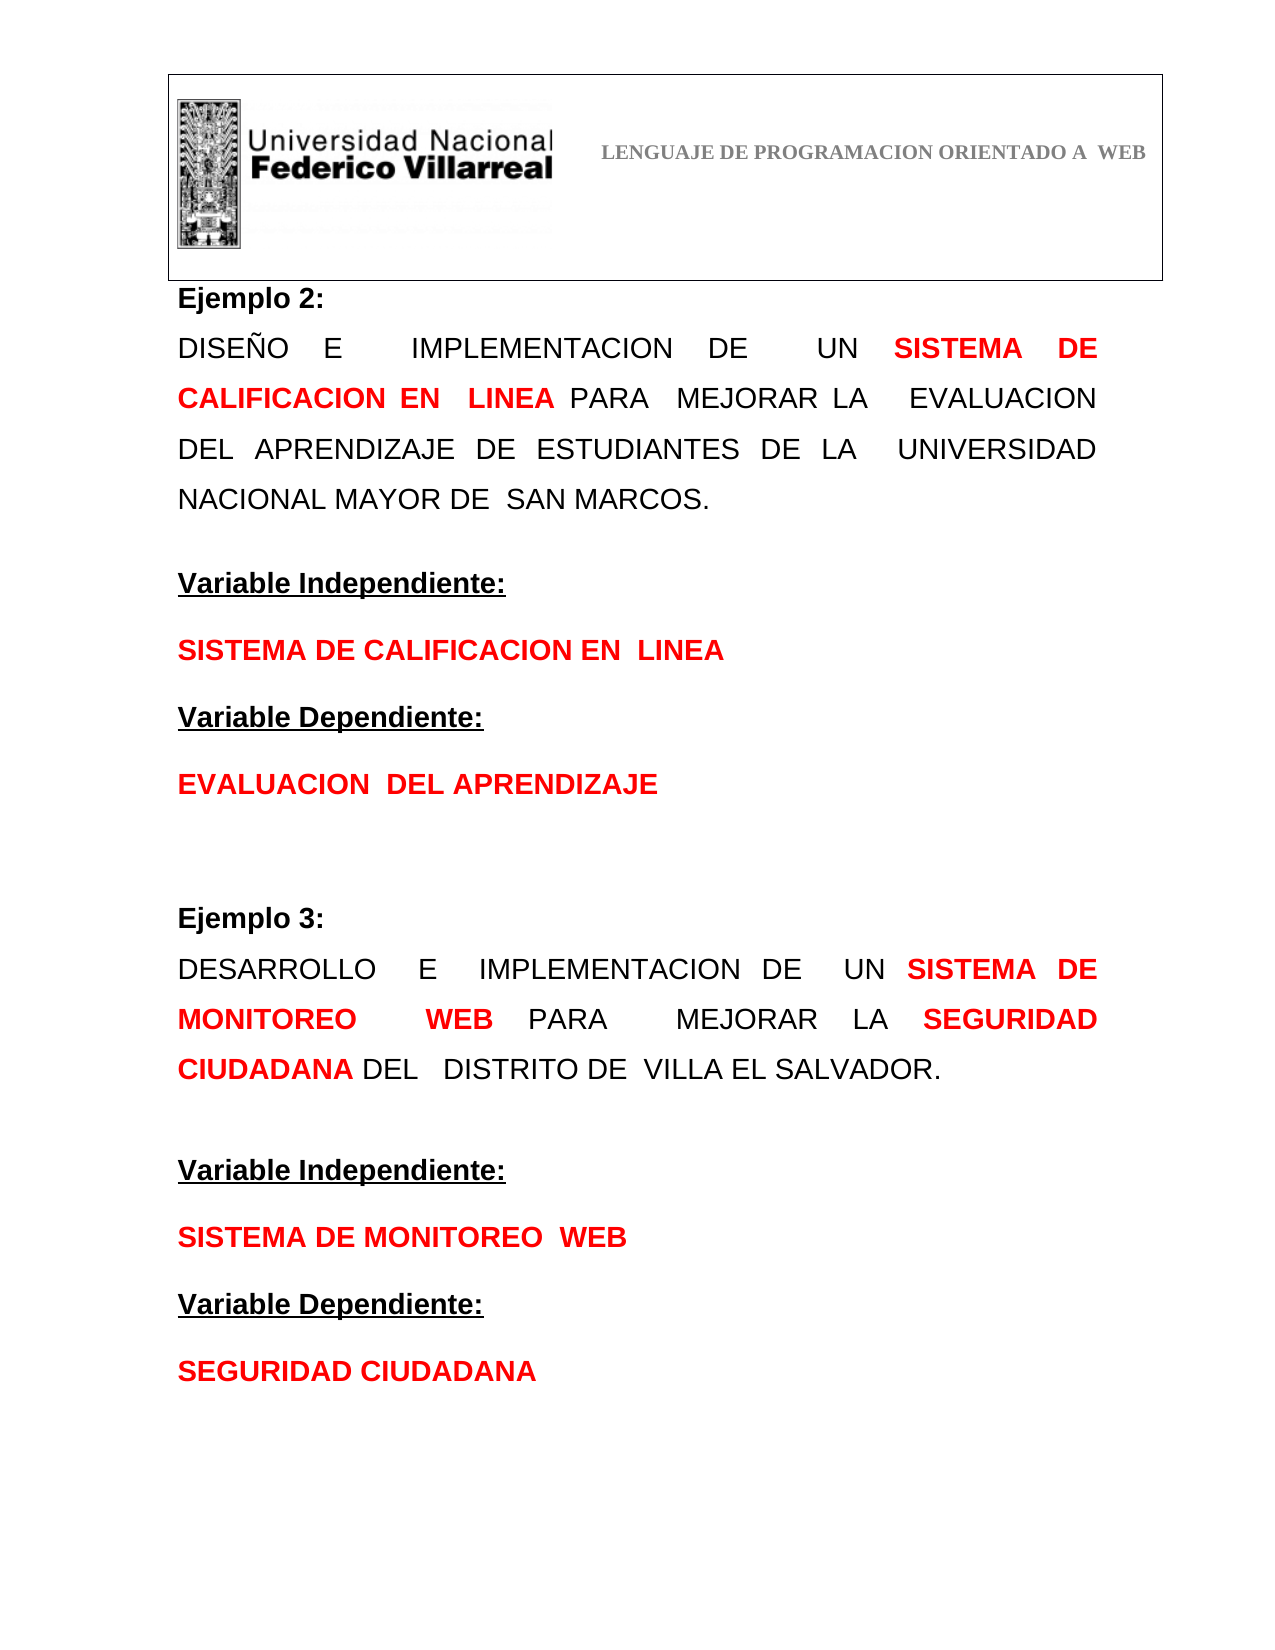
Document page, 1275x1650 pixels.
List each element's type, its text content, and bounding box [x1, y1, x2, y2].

text EVALUACION DEL APRENDIZAJE [177, 767, 1098, 801]
text Ejemplo 3: [177, 901, 1098, 935]
picture [177, 99, 553, 249]
text Variable Dependiente: [177, 700, 1098, 734]
text Variable Independiente: [177, 566, 1098, 599]
text DESARROLLO E IMPLEMENTACION DE UN SISTEMA DE MONITOREO WEB PARA MEJORAR LA SEGURIDAD CIUDADANA DEL DISTRITO DE VILLA EL SALVADOR. [177, 952, 1098, 1086]
text SEGURIDAD CIUDADANA [177, 1354, 1098, 1388]
text Ejemplo 2: [177, 281, 1098, 314]
text Variable Independiente: [177, 1153, 1098, 1186]
text SISTEMA DE MONITOREO WEB [177, 1220, 1098, 1253]
text DISEÑO E IMPLEMENTACION DE UN SISTEMA DE CALIFICACION EN LINEA PARA MEJORAR LA EVALUACION DEL APRENDIZAJE DE ESTUDIANTES DE LA UNIVERSIDAD NACIONAL MAYOR DE SAN MARCOS. [177, 331, 1098, 516]
text SISTEMA DE CALIFICACION EN LINEA [177, 633, 1098, 667]
text Variable Dependiente: [177, 1287, 1098, 1321]
